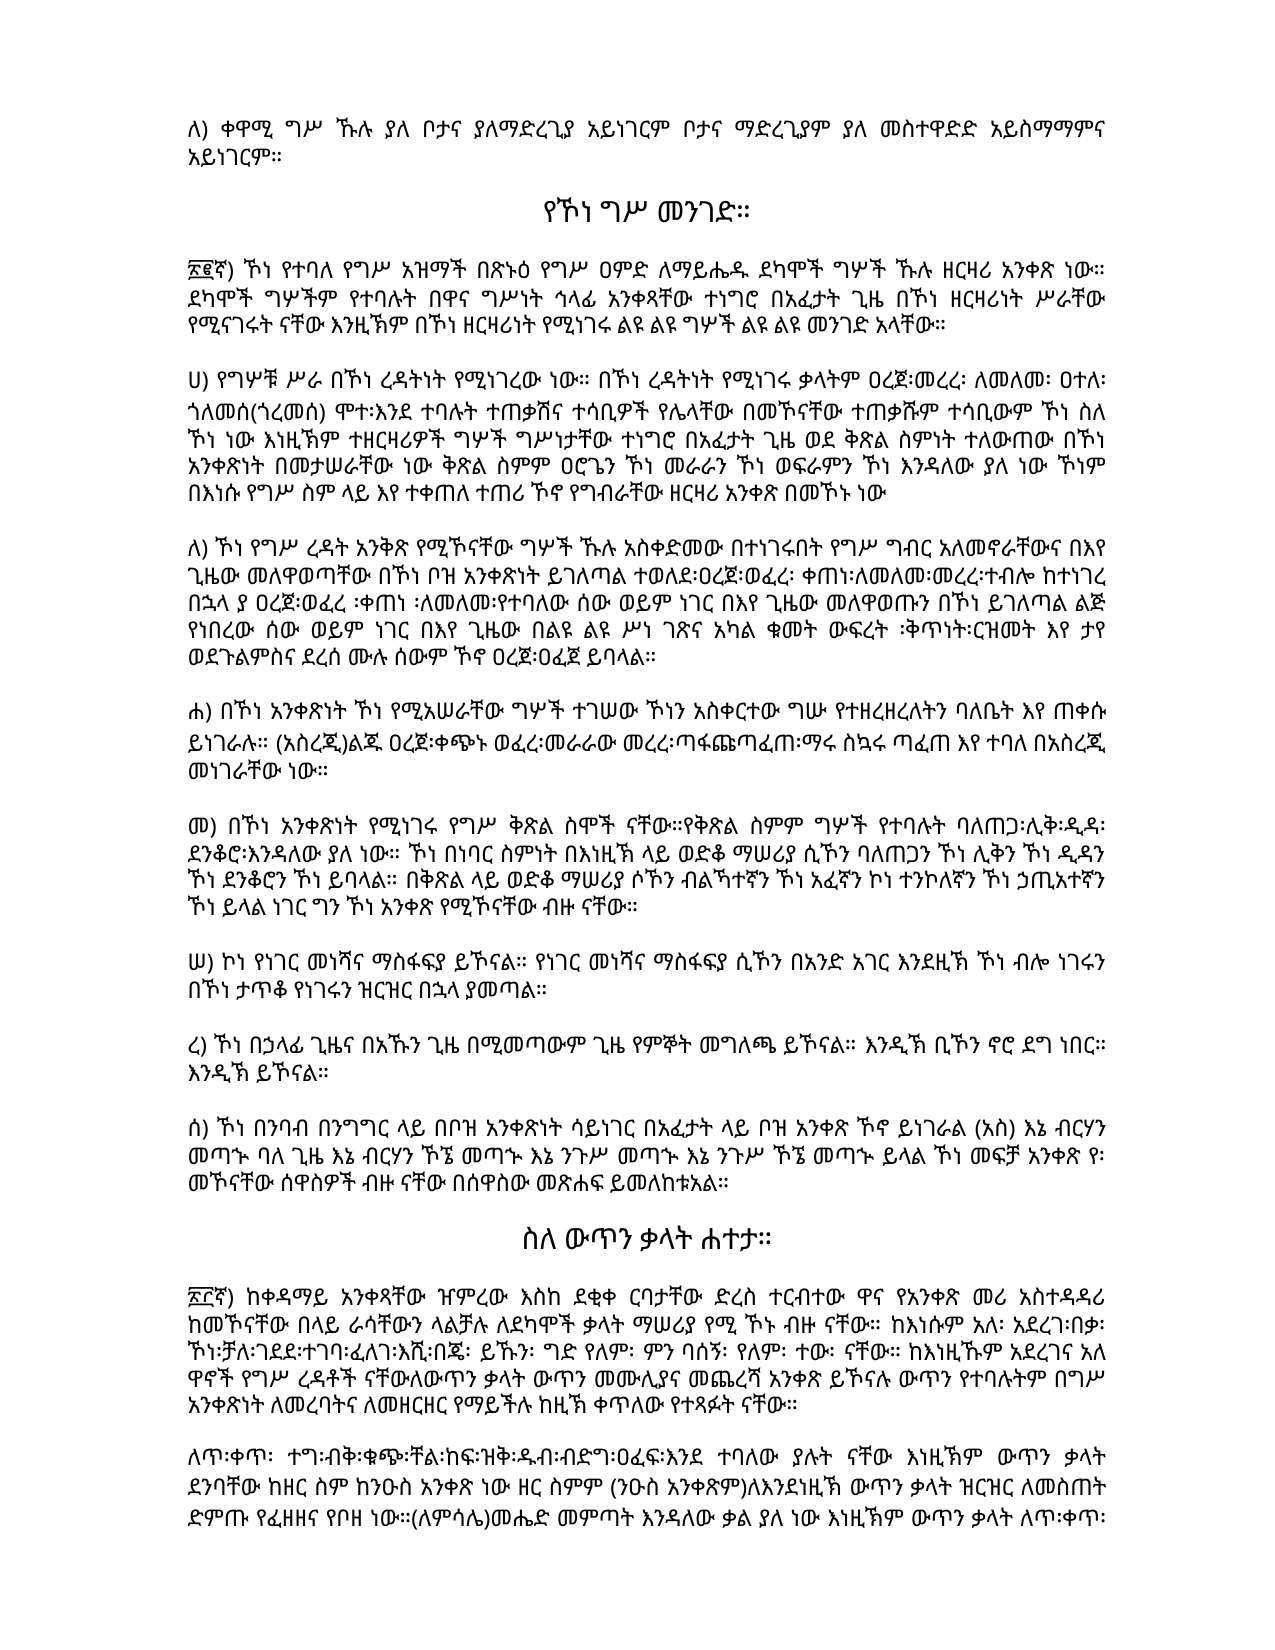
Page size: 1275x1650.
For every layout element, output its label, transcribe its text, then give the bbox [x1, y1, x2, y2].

text ረ) ኾነ በኃላፊ ጊዜና በአኹን ጊዜ በሚመጣውም ጊዜ የምኞት መግለጫ ይኾናል። እንዲኽ ቢኾን ኖሮ ደግ ነበር። እንዲኽ ይኾናል። [187, 1029, 1106, 1087]
text ለ) ኾነ የግሥ ረዳት አንቅጽ የሚኾናቸው ግሦች ኹሉ አስቀድመው በተነገሩበት የግሥ ግብር አለመኖራቸውና በእየ ጊዜው መለዋወጣቸው በኾነ ቦዝ አንቀጽነት ይገለጣል ተወለደ፡ዐረጀ፡ወፈረ፡ ቀጠነ፡ለመለመ፡መረረ፡ተብሎ ከተነገረ በኋላ ያ ዐረጀ፡ወፈረ ፡ቀጠነ ፡ለመለመ፡የተባለው ሰው ወይም ነገር በእየ ጊዜው መለዋወጡን በኾነ ይገለጣል ልጅ የነበረው ሰው ወይም ነገር በእየ ጊዜው በልዩ ልዩ ሥነ ገጽና አካል ቁመት ውፍረት ፡ቅጥነት፡ርዝመት እየ ታየ ወደጉልምስና ደረሰ ሙሉ ሰውም ኾኖ ዐረጀ፡ዐፈጀ ይባላል። [187, 532, 1106, 670]
text ሰ) ኾነ በንባብ በንግግር ላይ በቦዝ አንቀጽነት ሳይነገር በአፈታት ላይ ቦዝ አንቀጽ ኾኖ ይነገራል (አስ) እኔ ብርሃን መጣኍ ባለ ጊዜ እኔ ብርሃን ኾኜ መጣኍ እኔ ንጉሥ መጣኍ እኔ ንጉሥ ኾኜ መጣኍ ይላል ኾነ መፍቻ አንቀጽ የ፡ መኾናቸው ሰዋስዎች ብዙ ናቸው በሰዋስው መጽሐፍ ይመለከቱአል። [187, 1112, 1106, 1197]
text ስለ ውጥን ቃላት ሐተታ። [187, 1222, 1106, 1256]
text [187, 1444, 1106, 1533]
text ለ) ቀዋሚ ግሥ ኹሉ ያለ ቦታና ያለማድረጊያ አይነገርም ቦታና ማድረጊያም ያለ መስተዋድድ አይስማማምና አይነገርም። [187, 112, 1106, 170]
text የኾነ ግሥ መንገድ። [187, 195, 1106, 229]
text ፳፪ኛ) ኾነ የተባለ የግሥ አዝማች በጽኑዕ የግሥ ዐምድ ለማይሔዱ ደካሞች ግሦች ኹሉ ዘርዛሪ አንቀጽ ነው። ደካሞች ግሦችም የተባሉት በዋና ግሥነት ኅላፊ አንቀጻቸው ተነግሮ በአፈታት ጊዜ በኾነ ዘርዛሪነት ሥራቸው የሚናገሩት ናቸው እንዚኽም በኾነ ዘርዛሪነት የሚነገሩ ልዩ ልዩ ግሦች ልዩ ልዩ መንገድ አላቸው። [187, 254, 1106, 339]
text ሐ) በኾነ አንቀጽነት ኾነ የሚአሠራቸው ግሦች ተገሠው ኾነን አስቀርተው ግሡ የተዘረዘረለትን ባለቤት እየ ጠቀሱ ይነገራሉ። (አስረጂ)ልጁ ዐረጀ፡ቀጭኑ ወፈረ፡መራራው መረረ፡ጣፋጩጣፈጠ፡ማሩ ስኳሩ ጣፈጠ እየ ተባለ በአስረጂ መነገራቸው ነው። [187, 695, 1106, 784]
text ሠ) ኮነ የነገር መነሻና ማስፋፍያ ይኾናል። የነገር መነሻና ማስፋፍያ ሲኾን በአንድ አገር እንደዚኽ ኾነ ብሎ ነገሩን በኾነ ታጥቆ የነገሩን ዝርዝር በኋላ ያመጣል። [187, 946, 1106, 1004]
text ፳፫ኛ) ከቀዳማይ አንቀጻቸው ዠምረው እስከ ደቂቀ ርባታቸው ድረስ ተርብተው ዋና የአንቀጽ መሪ አስተዳዳሪ ከመኾናቸው በላይ ራሳቸውን ላልቻሉ ለደካሞች ቃላት ማሠሪያ የሚ ኾኑ ብዙ ናቸው። ከእነሱም አለ፡ አደረገ፡በቃ፡ ኾነ፡ቻለ፡ገደደ፡ተገባ፡ፈለገ፡እሺ፡በጄ፡ ይኹን፡ ግድ የለም፡ ምን ባሰኝ፡ የለም፡ ተው፡ ናቸው። ከእነዚኹም አደረገና አለ ዋኖች የግሥ ረዳቶች ናቸውለውጥን ቃላት ውጥን መሙሊያና መጨረሻ አንቀጽ ይኾናሉ ውጥን የተባሉትም በግሥ አንቀጽነት ለመረባትና ለመዘርዘር የማይችሉ ከዚኽ ቀጥለው የተጻፉት ናቸው። [187, 1281, 1106, 1419]
text ሀ) የግሦቹ ሥራ በኾነ ረዳትነት የሚነገረው ነው። በኾነ ረዳትነት የሚነገሩ ቃላትም ዐረጀ፡መረረ፡ ለመለመ፡ ዐተለ፡ ጎለመሰ(ጎረመሰ) ሞተ፡እንደ ተባሉት ተጠቃሽና ተሳቢዎች የሌላቸው በመኾናቸው ተጠቃሹም ተሳቢውም ኾነ ስለ ኾነ ነው እነዚኽም ተዘርዛሪዎች ግሦች ግሥነታቸው ተነግሮ በአፈታት ጊዜ ወደ ቅጽል ስምነት ተለውጠው በኾነ አንቀጽነት በመታሠራቸው ነው ቅጽል ስምም ዐሮጌን ኾነ መራራን ኾነ ወፍራምን ኾነ እንዳለው ያለ ነው ኾነም በእነሱ የግሥ ስም ላይ እየ ተቀጠለ ተጠሪ ኾኖ የግብራቸው ዘርዛሪ አንቀጽ በመኾኑ ነው [187, 364, 1106, 507]
text መ) በኾነ አንቀጽነት የሚነገሩ የግሥ ቅጽል ስሞች ናቸው።የቅጽል ስምም ግሦች የተባሉት ባለጠጋ፡ሊቅ፡ዲዳ፡ደንቆሮ፡እንዳለው ያለ ነው። ኾነ በነባር ስምነት በእነዚኽ ላይ ወድቆ ማሠሪያ ሲኾን ባለጠጋን ኾነ ሊቅን ኾነ ዲዳን ኾነ ደንቆሮን ኾነ ይባላል። በቅጽል ላይ ወድቆ ማሠሪያ ሶኾን ብልኻተኛን ኾነ አፈኛን ኮነ ተንኮለኛን ኾነ ኃጢአተኛን ኾነ ይላል ነገር ግን ኾነ አንቀጽ የሚኾናቸው ብዙ ናቸው። [187, 809, 1106, 921]
